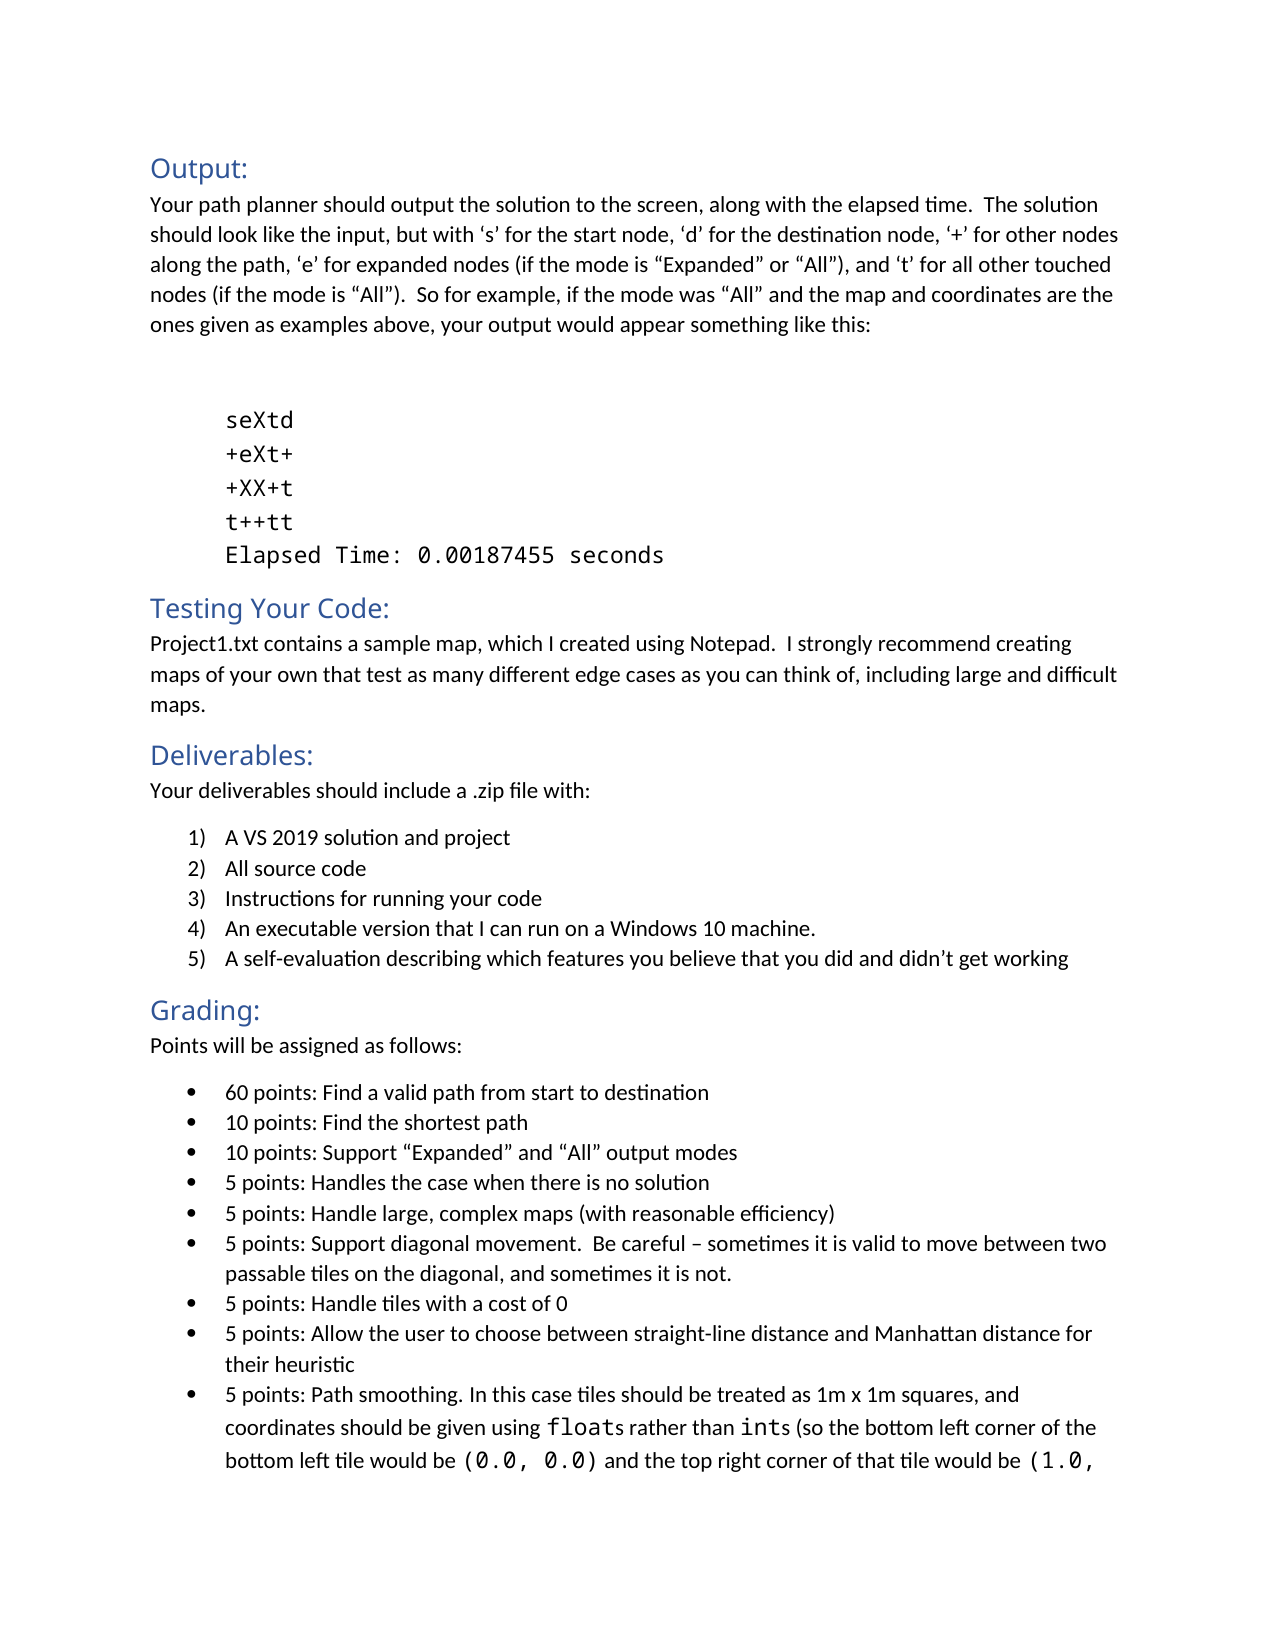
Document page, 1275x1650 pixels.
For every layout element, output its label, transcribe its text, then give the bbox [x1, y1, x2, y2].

text Points will be assigned as follows: [150, 1031, 1125, 1059]
text seXtd +eXt+ +XX+t t++tt Elapsed Time: 0.00187455 seconds [225, 404, 1125, 571]
list 10 points: Support “Expanded” and “All” output modes [187, 1138, 1125, 1166]
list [187, 1380, 1125, 1476]
list 5 points: Handle large, complex maps (with reasonable efficiency) [187, 1199, 1125, 1227]
list A self-evaluation describing which features you believe that you did and didn’t get working [187, 944, 1125, 972]
subtitle Output: [150, 150, 1125, 187]
list 60 points: Find a valid path from start to destination [187, 1078, 1125, 1106]
list 5 points: Support diagonal movement. Be careful – sometimes it is valid to move between two passable tiles on the diagonal, and sometimes it is not. [187, 1229, 1125, 1287]
subtitle Grading: [150, 991, 1125, 1028]
subtitle Testing Your Code: [150, 590, 1125, 627]
text Your path planner should output the solution to the screen, along with the elapsed time. The solution should look like the input, but with ‘s’ for the start node, ‘d’ for the destination node, ‘+’ for other nodes along the path, ‘e’ for expanded nodes (if the mode is “Expanded” or “All”), and ‘t’ for all other touched nodes (if the mode is “All”). So for example, if the mode was “All” and the map and coordinates are the ones given as examples above, your output would appear something like this: [150, 190, 1125, 339]
subtitle Deliverables: [150, 737, 1125, 774]
list 5 points: Allow the user to choose between straight-line distance and Manhattan distance for their heuristic [187, 1319, 1125, 1378]
list All source code [187, 854, 1125, 882]
text Project1.txt contains a sample map, which I created using Notepad. I strongly recommend creating maps of your own that test as many different edge cases as you can think of, including large and difficult maps. [150, 629, 1125, 718]
list 5 points: Handles the case when there is no solution [187, 1168, 1125, 1197]
text Your deliverables should include a .zip file with: [150, 777, 1125, 805]
list An executable version that I can run on a Windows 10 machine. [187, 914, 1125, 942]
list Instructions for running your code [187, 884, 1125, 912]
list 5 points: Handle tiles with a cost of 0 [187, 1289, 1125, 1317]
list A VS 2019 solution and project [187, 823, 1125, 852]
list 10 points: Find the shortest path [187, 1108, 1125, 1136]
